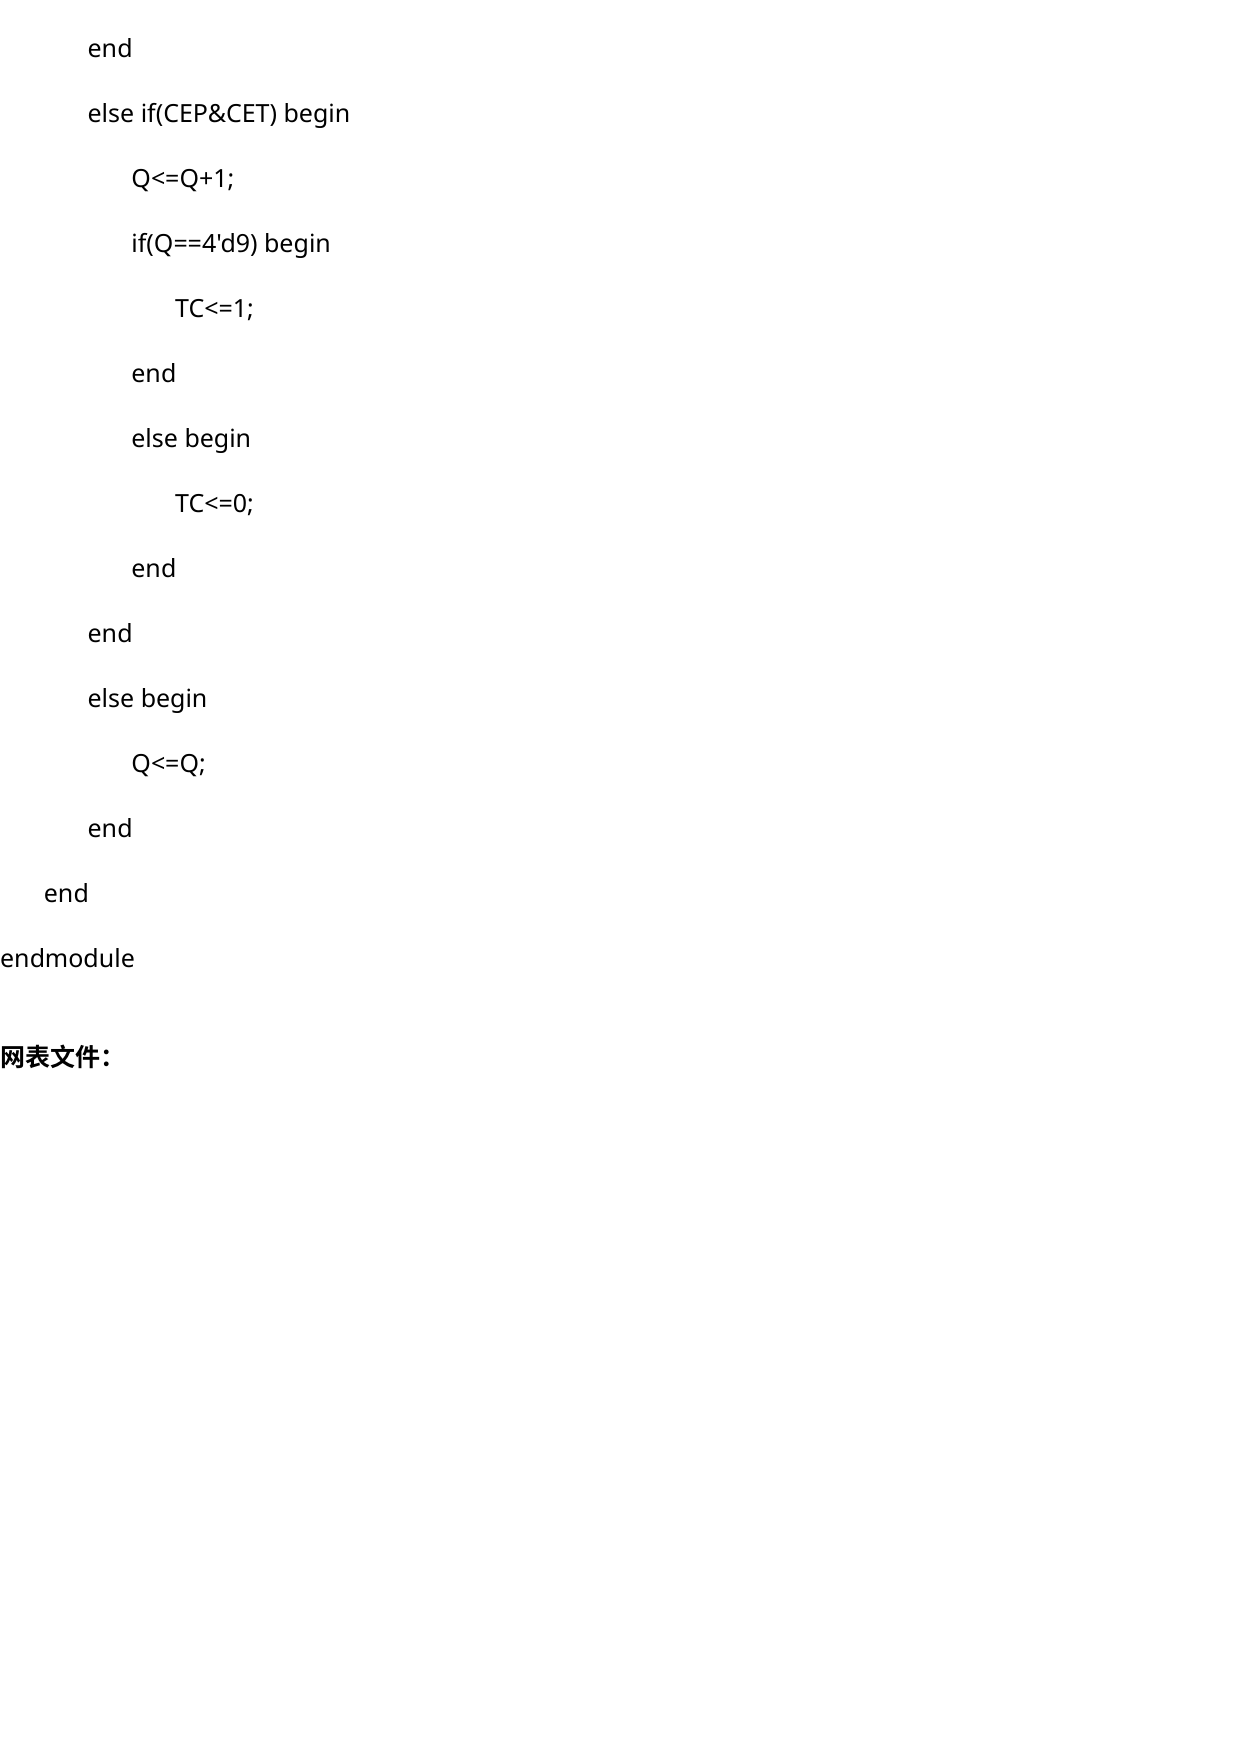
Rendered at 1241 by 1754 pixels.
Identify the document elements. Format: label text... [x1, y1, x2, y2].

text TC<=0; [0, 471, 1240, 536]
text 网表文件： [0, 1023, 1240, 1088]
text else begin [0, 666, 1240, 731]
text else begin [0, 406, 1240, 471]
text Q<=Q+1; [0, 146, 1240, 211]
text TC<=1; [0, 276, 1240, 341]
text endmodule [0, 926, 1240, 991]
text end [0, 601, 1240, 666]
text end [0, 796, 1240, 861]
text Q<=Q; [0, 731, 1240, 796]
text end [0, 536, 1240, 601]
text if(Q==4'd9) begin [0, 211, 1240, 276]
text end [0, 861, 1240, 926]
text else if(CEP&CET) begin [0, 81, 1240, 146]
text end [0, 16, 1240, 81]
text end [0, 341, 1240, 406]
